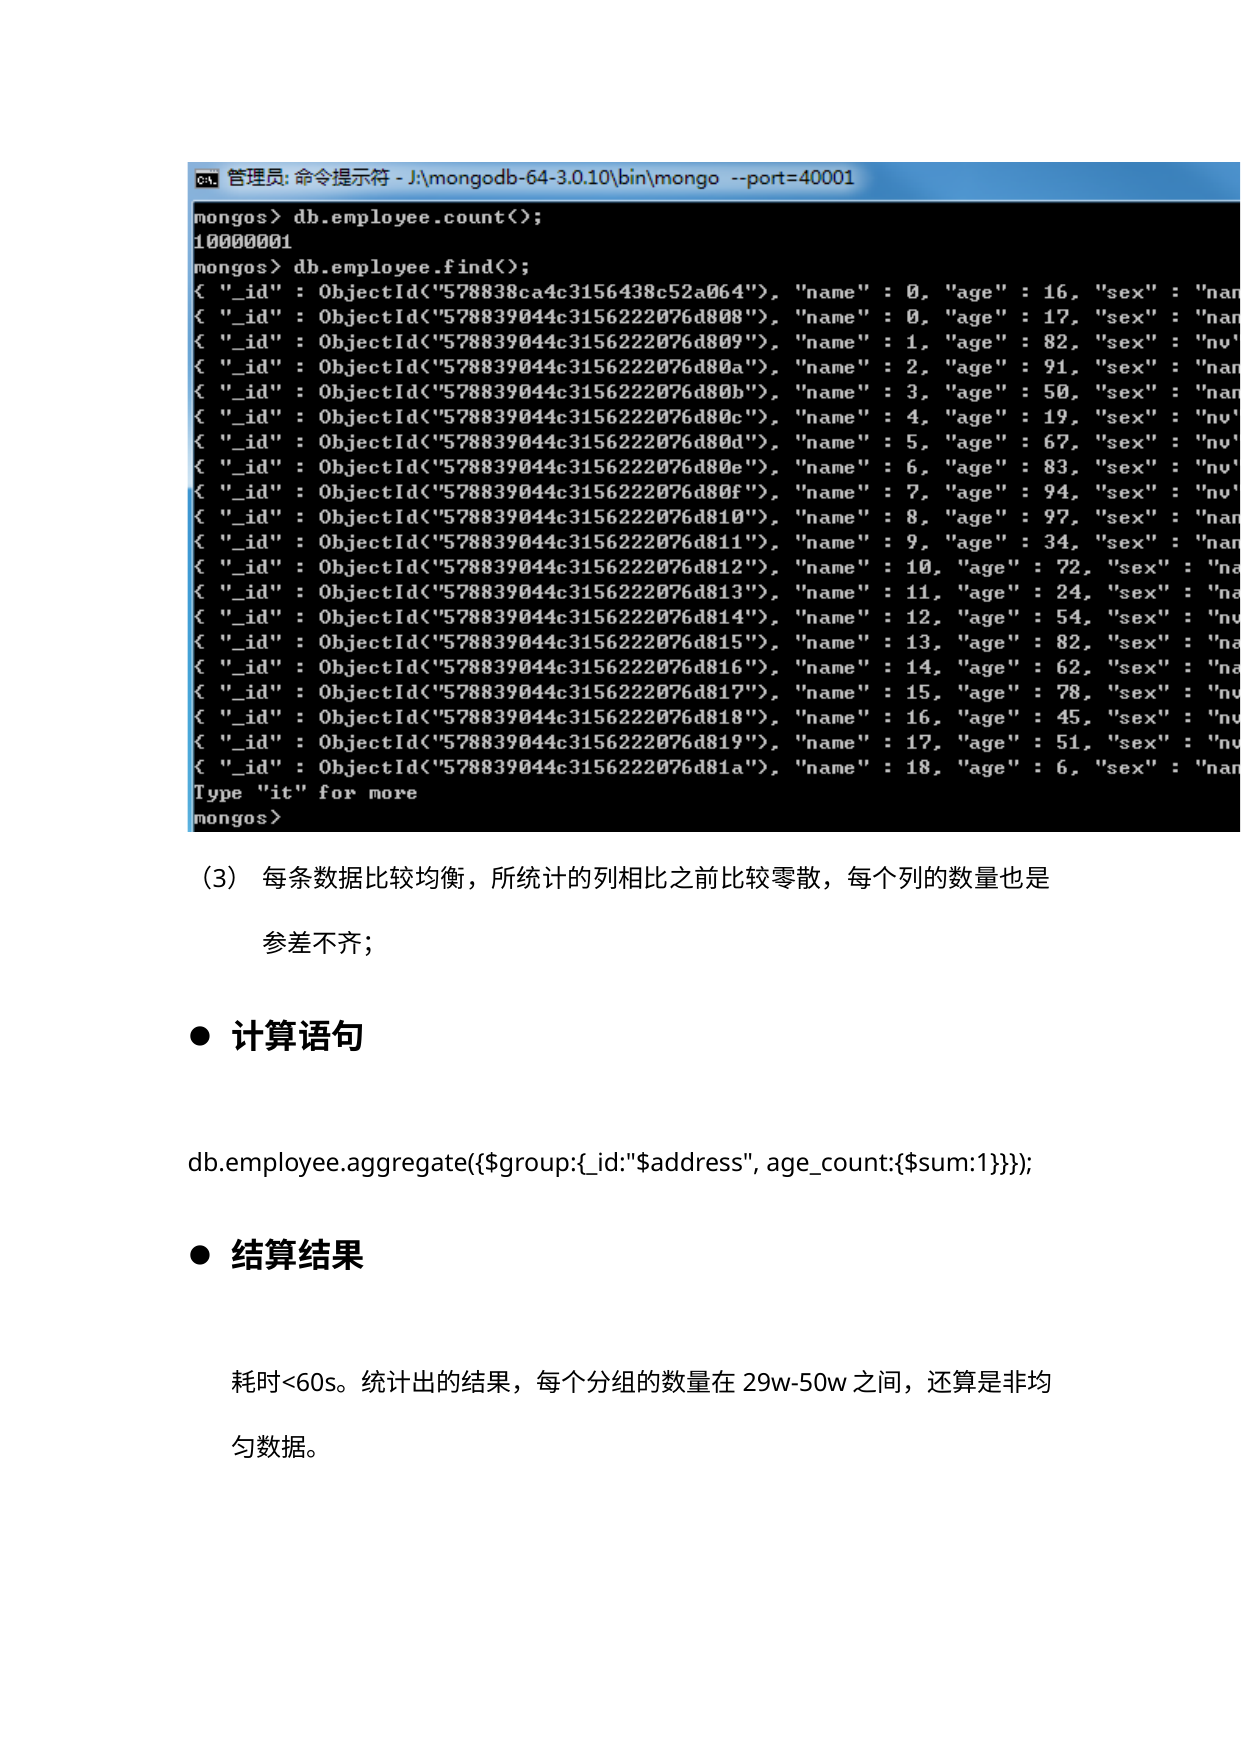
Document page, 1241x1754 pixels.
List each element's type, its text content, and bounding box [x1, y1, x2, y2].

subtitle 计算语句 [187, 1002, 1053, 1067]
list 每条数据比较均衡，所统计的列相比之前比较零散，每个列的数量也是参差不齐； [187, 844, 1053, 974]
text db.employee.aggregate({$group:{_id:"$address", age_count:{$sum:1}}}); [187, 1129, 1053, 1194]
picture [187, 162, 1241, 832]
subtitle 结算结果 [187, 1221, 1053, 1286]
text 耗时<60s。统计出的结果，每个分组的数量在29w-50w之间，还算是非均匀数据。 [231, 1348, 1053, 1478]
